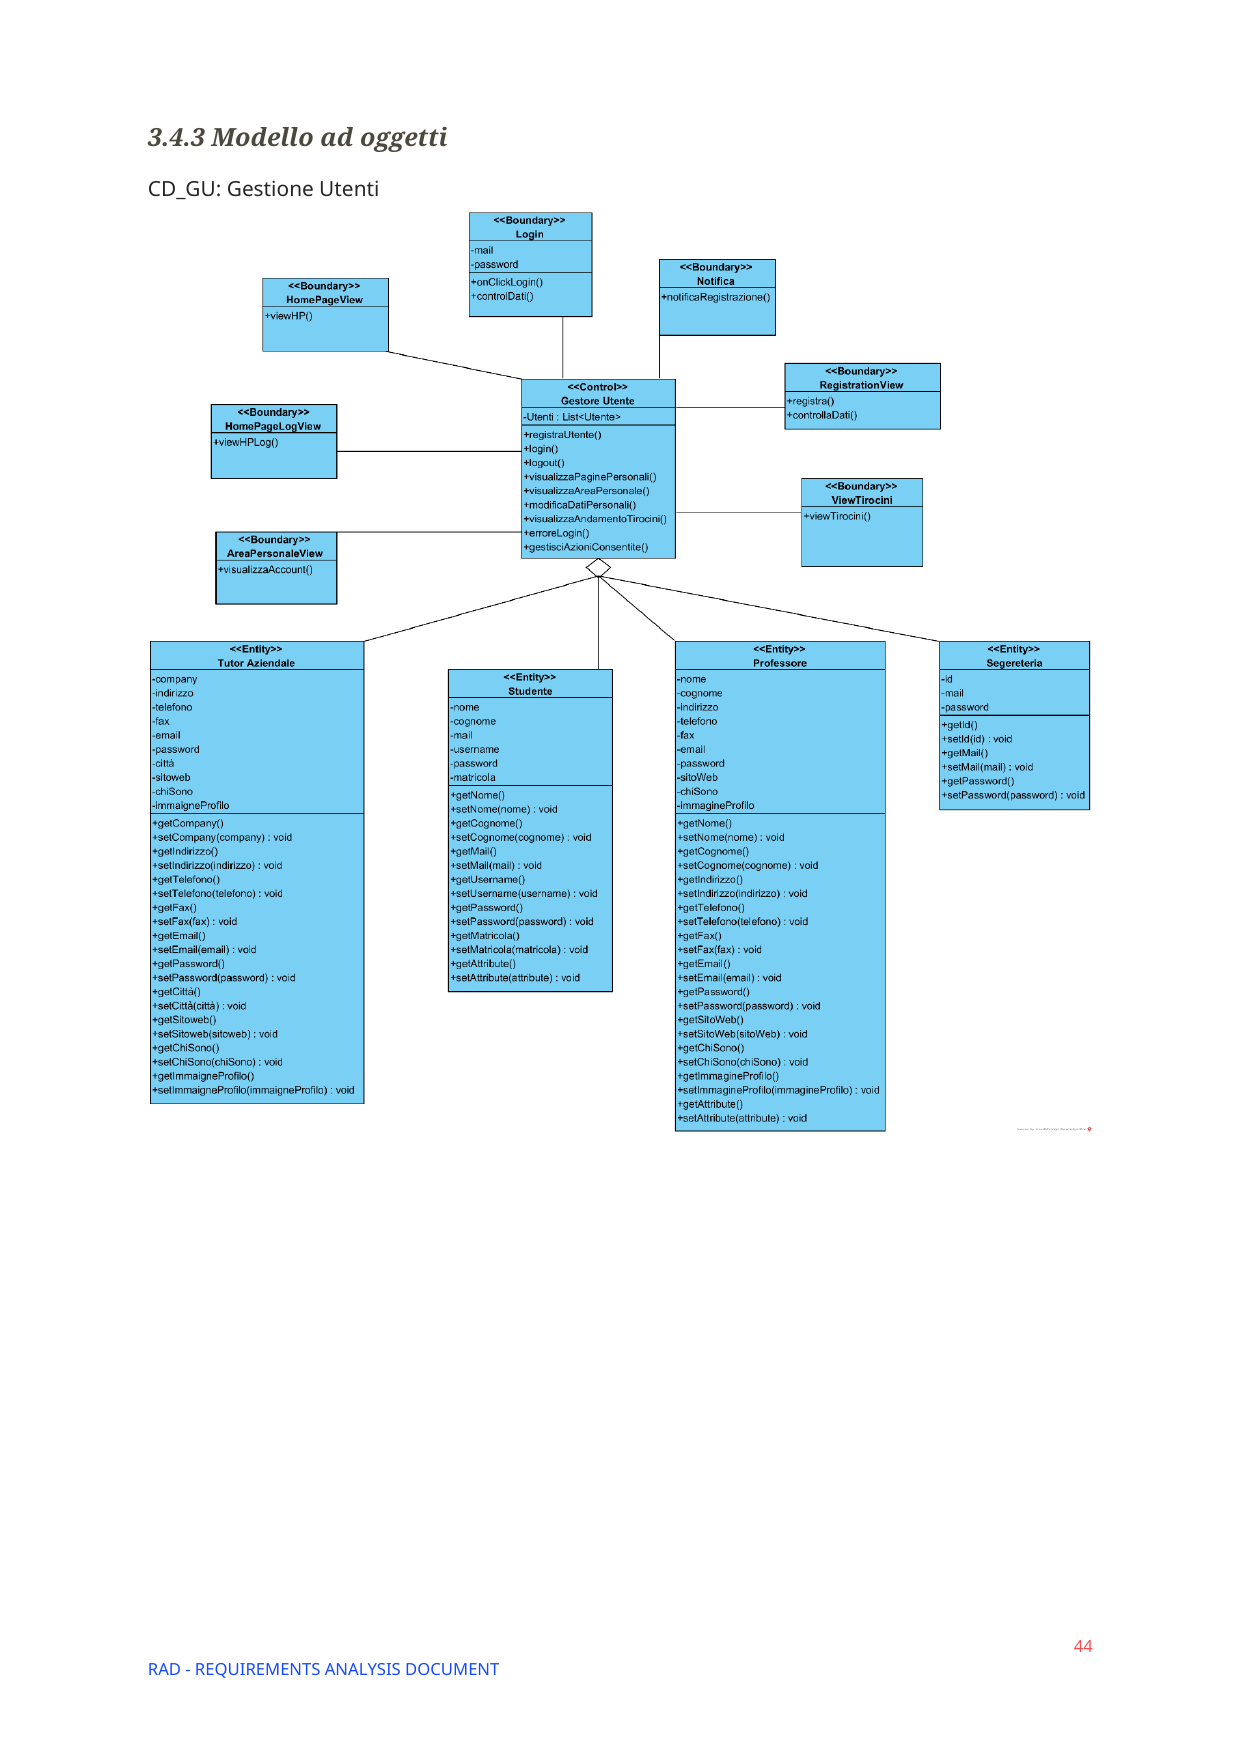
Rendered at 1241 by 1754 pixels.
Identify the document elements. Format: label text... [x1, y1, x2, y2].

subtitle CD_GU: Gestione Utenti [148, 174, 1092, 203]
picture [148, 210, 1093, 1134]
subtitle 3.4.3 Modello ad oggetti [148, 119, 1092, 154]
